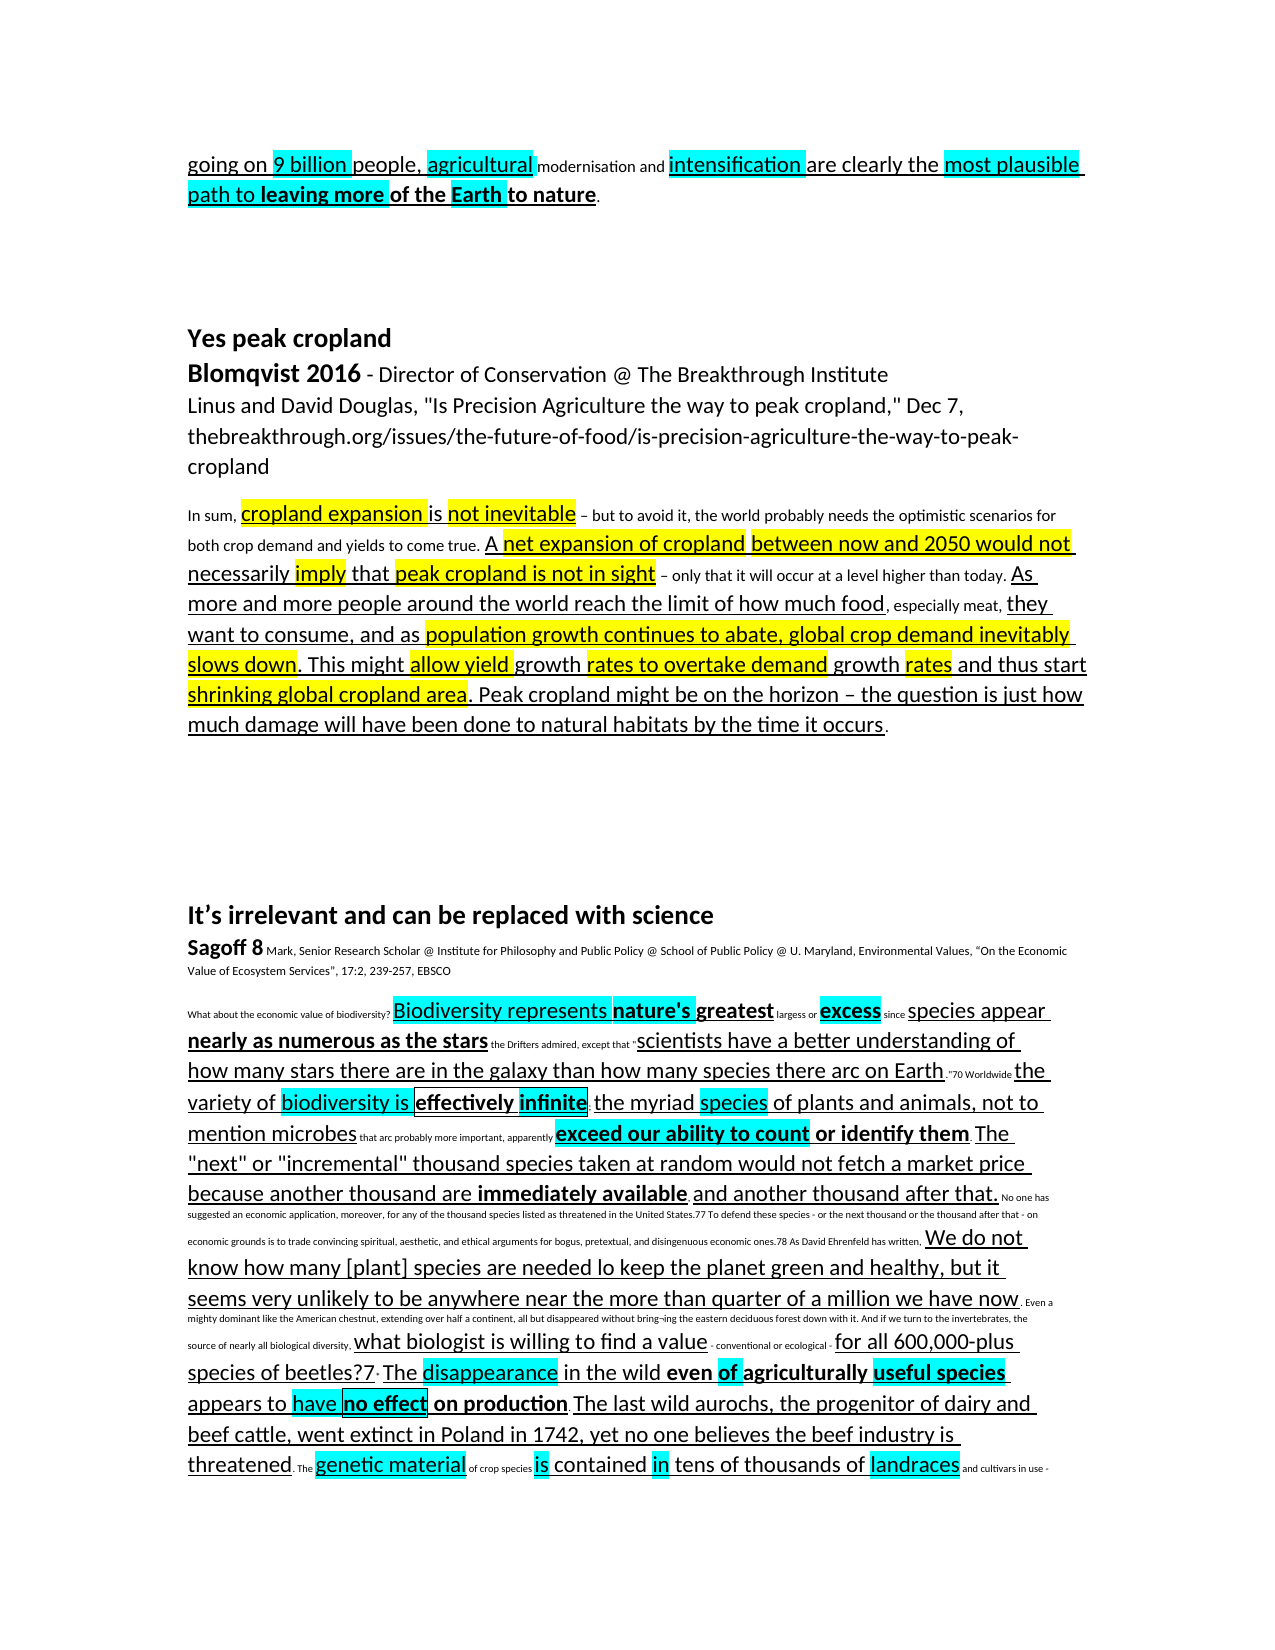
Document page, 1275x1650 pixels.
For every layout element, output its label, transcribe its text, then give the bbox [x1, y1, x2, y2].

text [187, 996, 1057, 1479]
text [187, 150, 1087, 208]
text Blomqvist 2016 - Director of Conservation @ The Breakthrough Institute Linus and David Douglas, "Is Precision Agriculture the way to peak cropland," Dec 7, thebreakthrough.org/issues/the-future-of-food/is-precision-agriculture-the-way-to-peak-cropland [187, 356, 1087, 480]
subtitle It’s irrelevant and can be replaced with science [187, 898, 1087, 931]
text In sum, cropland expansion is not inevitable – but to avoid it, the world probably needs the optimistic scenarios for both crop demand and yields to come true. A net expansion of cropland between now and 2050 would not necessarily imply that peak cropland is not in sight – only that it will occur at a level higher than today. As more and more people around the world reach the limit of how much food, especially meat, they want to consume, and as population growth continues to abate, global crop demand inevitably slows down. This might allow yield growth rates to overtake demand growth rates and thus start shrinking global cropland area. Peak cropland might be on the horizon – the question is just how much damage will have been done to natural habitats by the time it occurs. [187, 499, 1087, 674]
subtitle Yes peak cropland [187, 321, 1087, 354]
text In sum, cropland expansion is not inevitable – but to avoid it, the world probably needs the optimistic scenarios for both crop demand and yields to come true. A net expansion of cropland between now and 2050 would not necessarily imply that peak cropland is not in sight – only that it will occur at a level higher than today. As more and more people around the world reach the limit of how much food, especially meat, they want to consume, and as population growth continues to abate, global crop demand inevitably slows down. This might allow yield growth rates to overtake demand growth rates and thus start shrinking global cropland area. Peak cropland might be on the horizon – the question is just how much damage will have been done to natural habitats by the time it occurs. [187, 675, 1087, 738]
text Sagoff 8 Mark, Senior Research Scholar @ Institute for Philosophy and Public Policy @ School of Public Policy @ U. Maryland, Environmental Values, “On the Economic Value of Ecosystem Services”, 17:2, 239-257, EBSCO [187, 933, 1087, 978]
